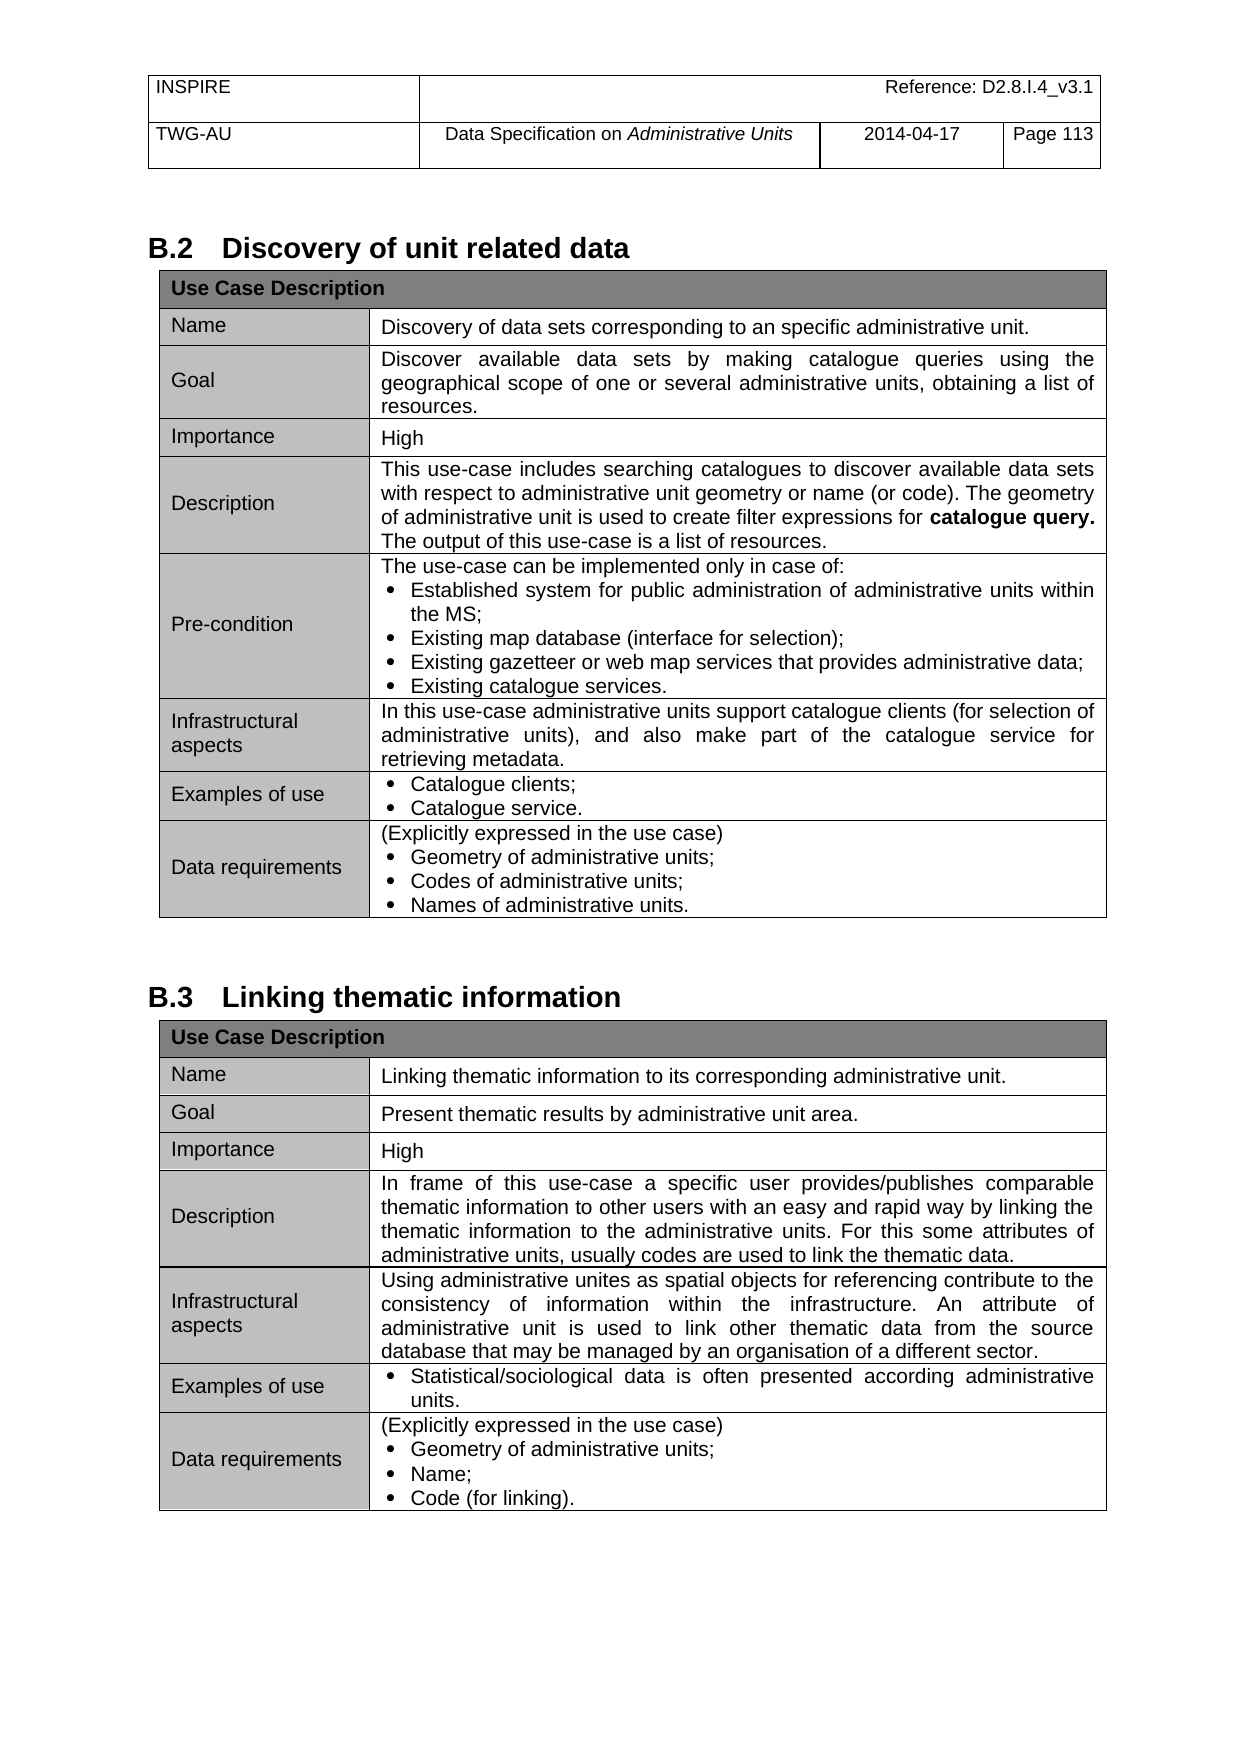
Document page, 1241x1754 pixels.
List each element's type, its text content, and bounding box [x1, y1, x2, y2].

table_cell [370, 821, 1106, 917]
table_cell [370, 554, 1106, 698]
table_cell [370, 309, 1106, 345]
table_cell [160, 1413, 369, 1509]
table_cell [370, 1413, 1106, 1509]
text Discovery of unit related data [148, 231, 1092, 264]
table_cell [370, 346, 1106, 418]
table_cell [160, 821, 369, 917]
text Linking thematic information [148, 980, 1092, 1013]
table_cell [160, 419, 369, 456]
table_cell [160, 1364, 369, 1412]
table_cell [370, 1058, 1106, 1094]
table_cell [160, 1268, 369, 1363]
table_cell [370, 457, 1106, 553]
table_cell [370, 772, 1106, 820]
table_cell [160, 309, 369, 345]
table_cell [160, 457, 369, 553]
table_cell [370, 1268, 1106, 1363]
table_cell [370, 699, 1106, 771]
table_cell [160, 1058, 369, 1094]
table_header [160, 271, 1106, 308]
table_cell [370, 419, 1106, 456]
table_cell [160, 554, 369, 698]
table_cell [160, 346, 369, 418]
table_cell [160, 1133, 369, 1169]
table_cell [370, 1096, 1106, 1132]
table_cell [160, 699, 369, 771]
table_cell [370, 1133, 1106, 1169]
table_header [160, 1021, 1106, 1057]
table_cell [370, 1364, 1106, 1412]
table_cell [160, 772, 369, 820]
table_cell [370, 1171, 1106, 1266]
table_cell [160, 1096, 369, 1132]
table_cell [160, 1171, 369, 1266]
